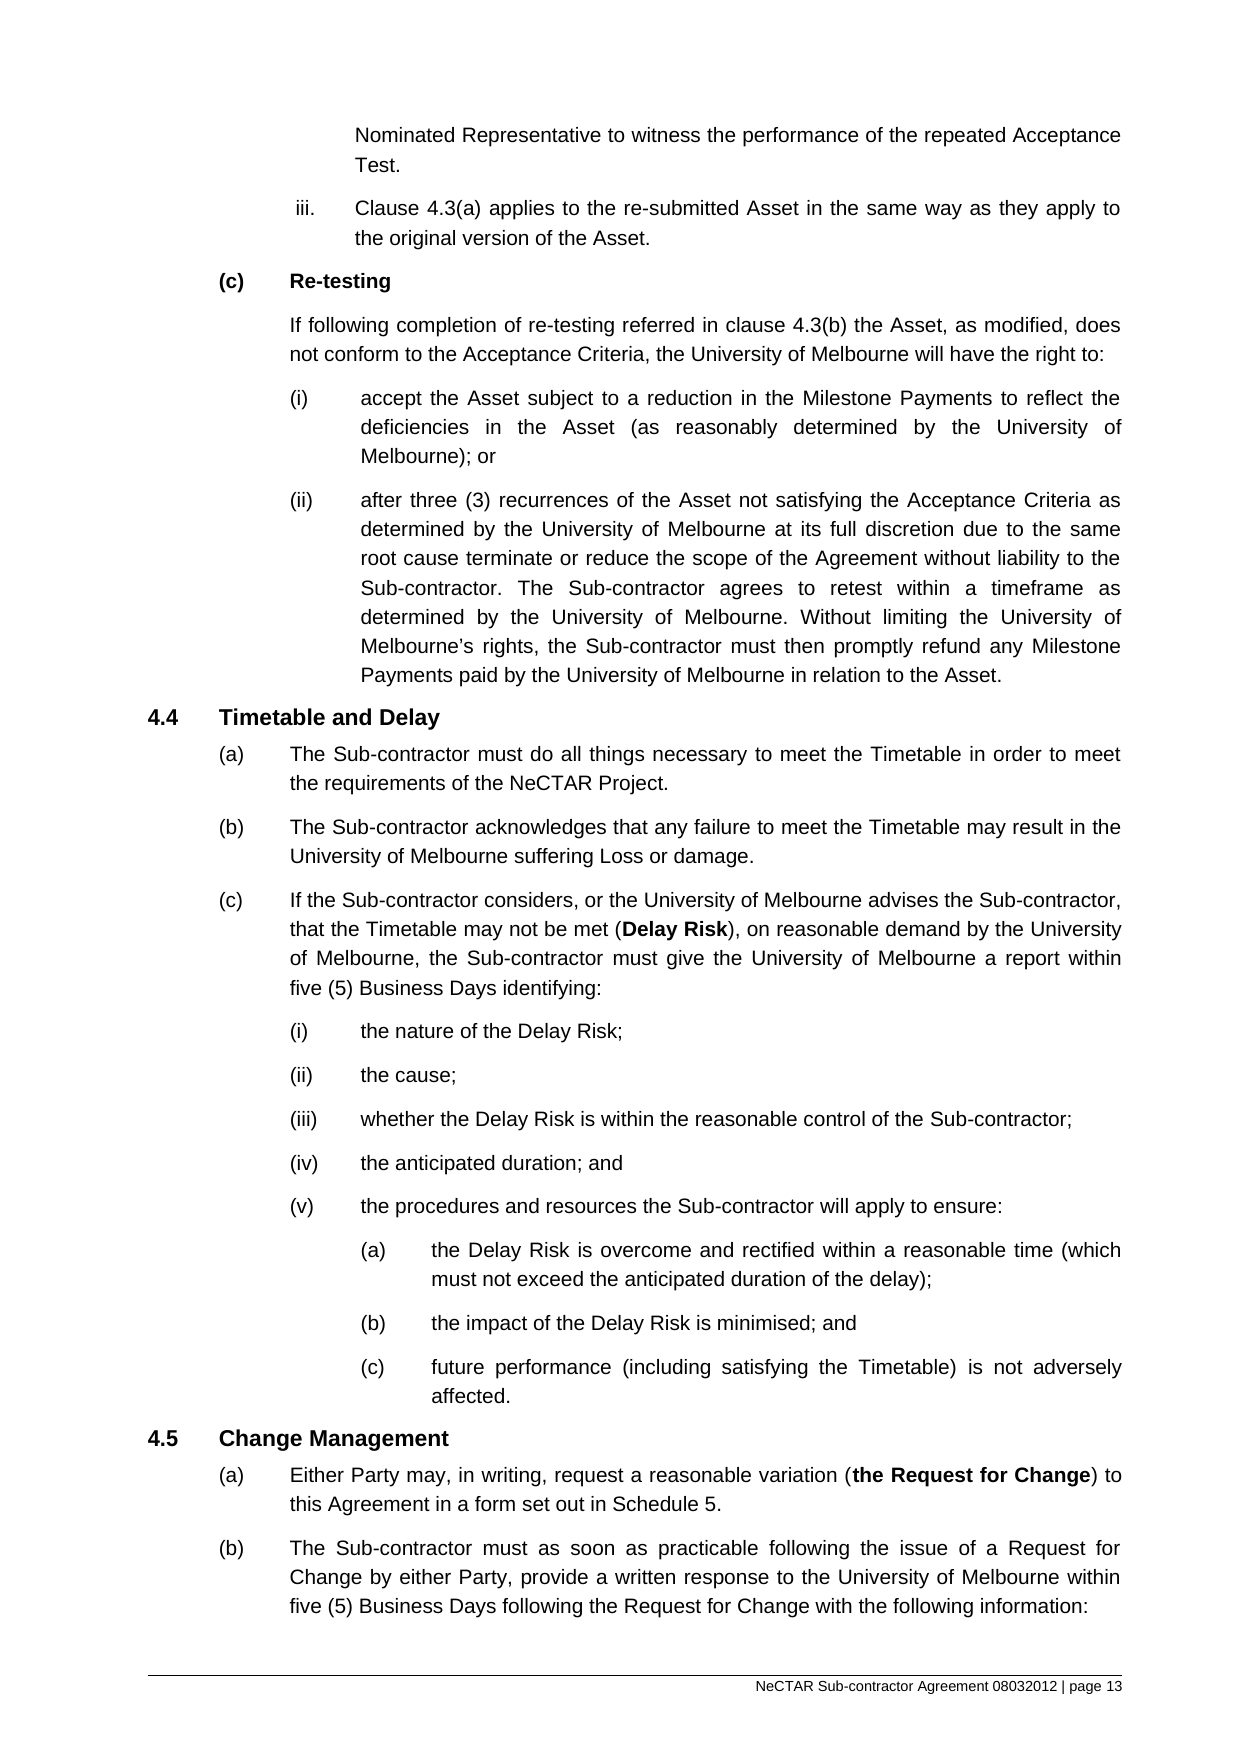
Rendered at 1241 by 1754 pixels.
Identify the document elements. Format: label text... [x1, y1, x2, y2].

list (b) The Sub-contractor must as soon as practicable following the issue of a Request for Change by either Party, provide a written response to the University of Melbourne within five (5) Business Days following the Request for Change with the following information: [218, 1531, 1122, 1618]
text the procedures and resources the Sub-contractor will apply to ensure: [289, 1189, 1122, 1218]
text The Sub-contractor acknowledges that any failure to meet the Timetable may result in the University of Melbourne suffering Loss or damage. [218, 810, 1122, 868]
list (c) Re-testing [148, 264, 1122, 293]
list Clause 4.3(a) applies to the re-submitted Asset in the same way as they apply to the original version of the Asset. [295, 191, 1122, 249]
text after three (3) recurrences of the Asset not satisfying the Acceptance Criteria as determined by the University of Melbourne at its full discretion due to the same root cause terminate or reduce the scope of the Agreement without liability to the Sub-contractor. The Sub-contractor agrees to retest within a timeframe as determined by the University of Melbourne. Without limiting the University of Melbourne’s rights, the Sub-contractor must then promptly refund any Milestone Payments paid by the University of Melbourne in relation to the Asset. [289, 483, 1122, 687]
text the Delay Risk is overcome and rectified within a reasonable time (which must not exceed the anticipated duration of the delay); [360, 1233, 1122, 1291]
text the nature of the Delay Risk; [289, 1014, 1122, 1043]
text Change Management [148, 1422, 1122, 1451]
text Timetable and Delay [148, 701, 1122, 731]
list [295, 118, 1122, 176]
text future performance (including satisfying the Timetable) is not adversely affected. [360, 1349, 1122, 1408]
text If the Sub-contractor considers, or the University of Melbourne advises the Sub-contractor, that the Timetable may not be met (Delay Risk), on reasonable demand by the University of Melbourne, the Sub-contractor must give the University of Melbourne a report within five (5) Business Days identifying: [218, 883, 1122, 999]
list (a) Either Party may, in writing, request a reasonable variation (the Request for Change) to this Agreement in a form set out in Schedule 5. [218, 1458, 1122, 1516]
text the anticipated duration; and [289, 1145, 1122, 1174]
list If following completion of re-testing referred in clause 4.3(b) the Asset, as modified, does not conform to the Acceptance Criteria, the University of Melbourne will have the right to: [218, 308, 1122, 366]
text the cause; [289, 1058, 1122, 1087]
text the impact of the Delay Risk is minimised; and [360, 1306, 1122, 1335]
text accept the Asset subject to a reduction in the Milestone Payments to reflect the deficiencies in the Asset (as reasonably determined by the University of Melbourne); or [289, 381, 1122, 468]
text whether the Delay Risk is within the reasonable control of the Sub-contractor; [289, 1101, 1122, 1131]
text The Sub-contractor must do all things necessary to meet the Timetable in order to meet the requirements of the NeCTAR Project. [218, 737, 1122, 795]
